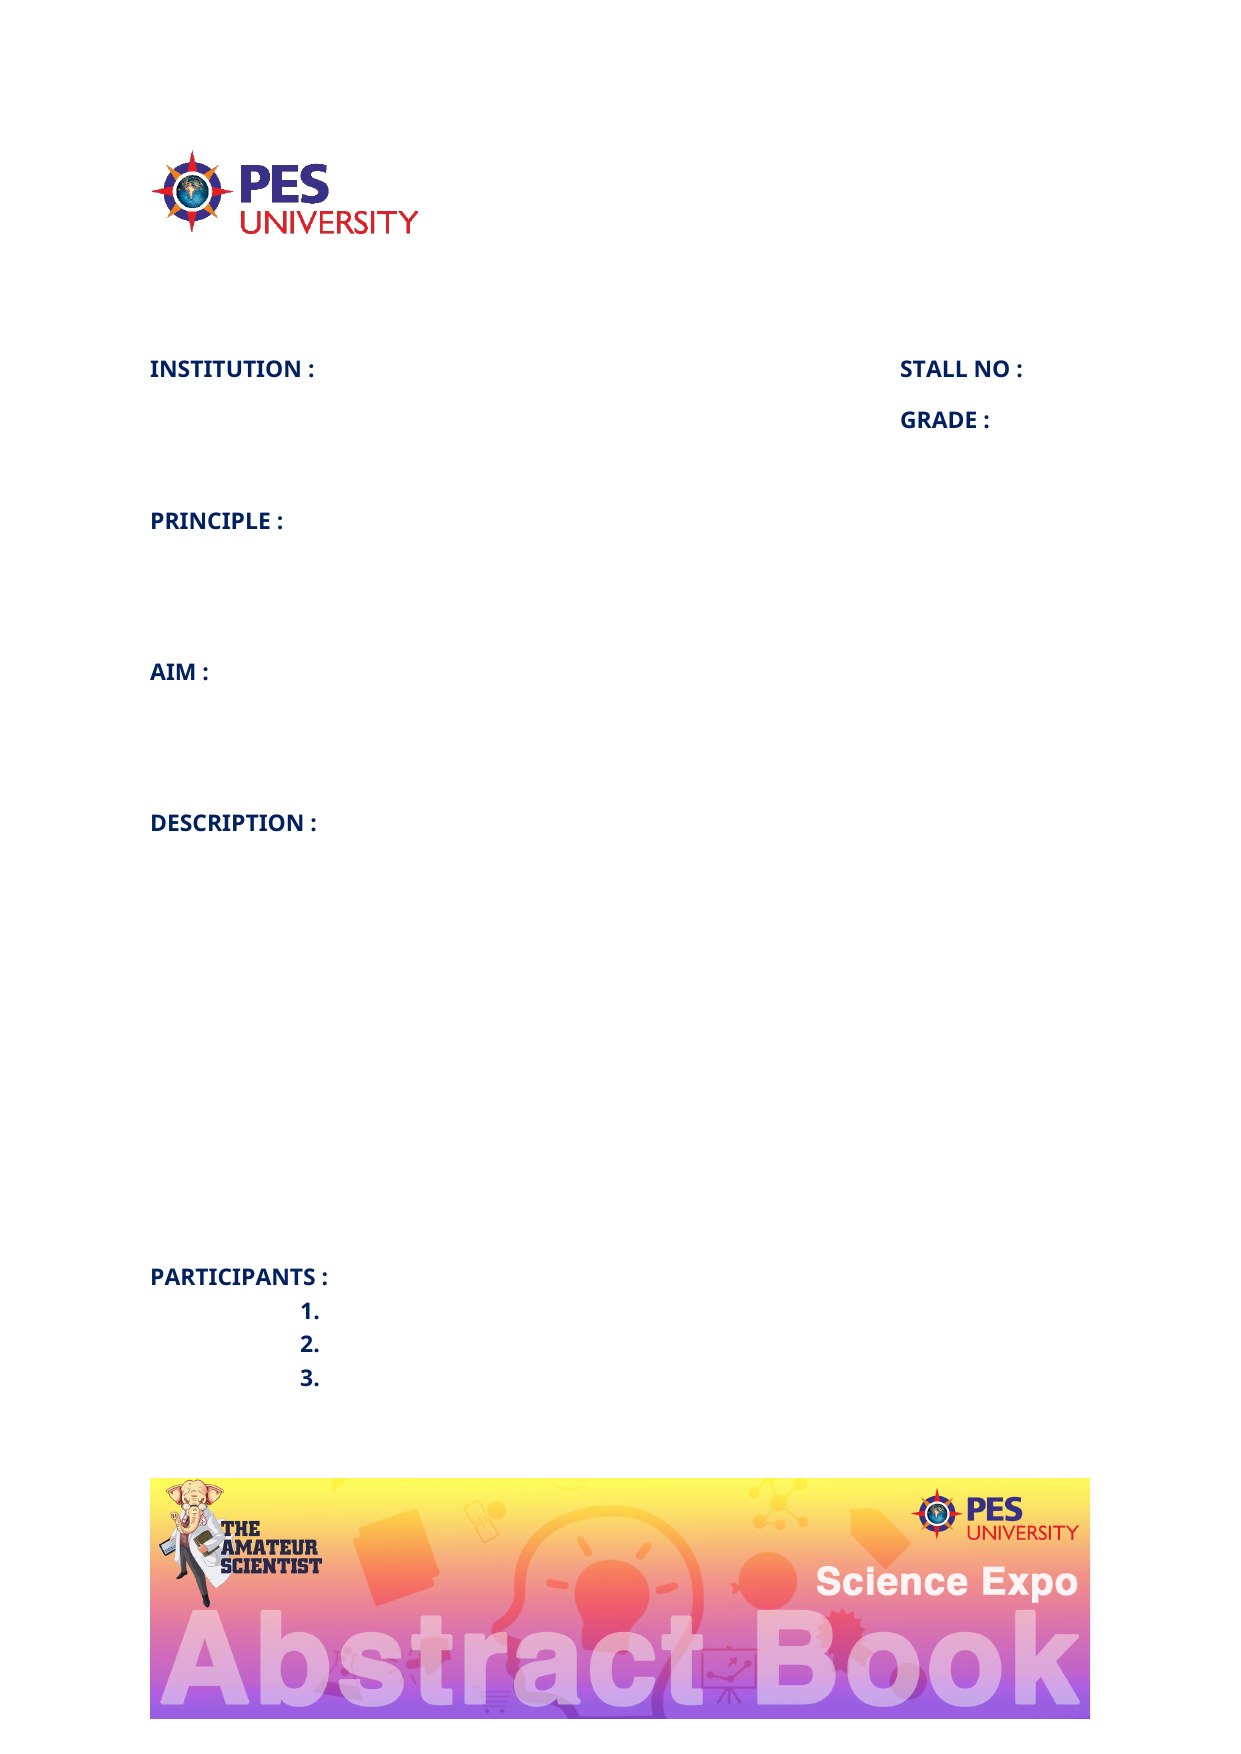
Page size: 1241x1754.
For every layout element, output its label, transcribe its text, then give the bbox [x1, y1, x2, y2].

text DESCRIPTION : [150, 807, 1090, 838]
text PRINCIPLE : [150, 505, 1090, 536]
picture [150, 150, 419, 234]
text GRADE : [150, 404, 1090, 435]
text PARTICIPANTS : 1. 2. 3. [150, 1261, 1090, 1393]
text AIM : [150, 656, 1090, 687]
text INSTITUTION : STALL NO : [150, 353, 1090, 385]
picture [150, 1478, 1091, 1719]
